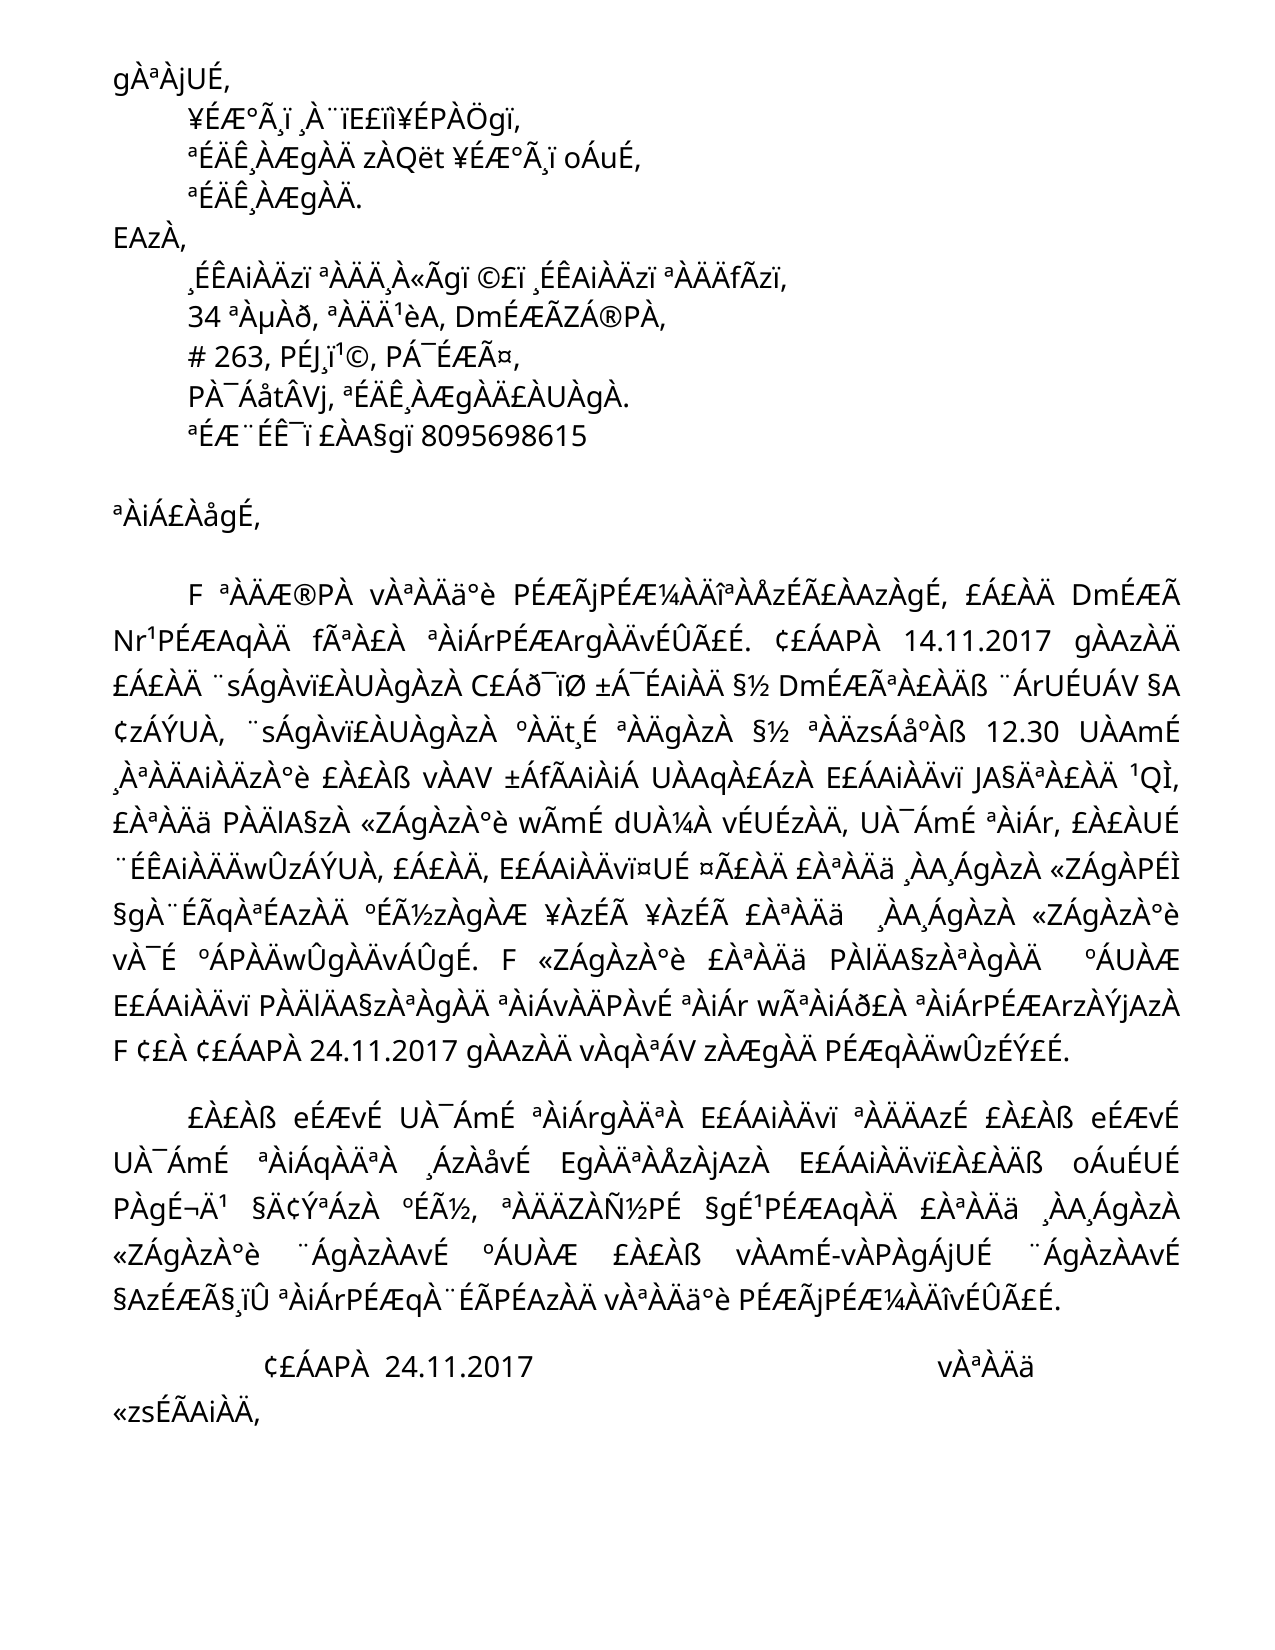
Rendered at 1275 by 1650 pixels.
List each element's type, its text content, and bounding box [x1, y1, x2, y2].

text ªÀiÁ£ÀågÉ, [112, 495, 1181, 535]
text ªÉÄÊ¸ÀÆgÀÄ zÀQët ¥ÉÆ°Ã¸ï oÁuÉ, [112, 138, 1181, 177]
text ¢£ÁAPÀ 24.11.2017 vÀªÀÄä «zsÉÃAiÀÄ, [112, 1346, 1181, 1431]
text ¥ÉÆ°Ã¸ï ¸À¨ïE£ïì¥ÉPÀÖgï, [112, 98, 1181, 138]
text £À£Àß eÉÆvÉ UÀ¯ÁmÉ ªÀiÁrgÀÄªÀ E£ÁAiÀÄvï ªÀÄÄAzÉ £À£Àß eÉÆvÉ UÀ¯ÁmÉ ªÀiÁqÀÄªÀ ¸ÁzÀåvÉ EgÀÄªÀÅzÀjAzÀ E£ÁAiÀÄvï£À£ÀÄß oÁuÉUÉ PÀgÉ¬Ä¹ §Ä¢ÝªÁzÀ ºÉÃ½, ªÀÄÄZÀÑ½PÉ §gÉ¹PÉÆAqÀÄ £ÀªÀÄä ¸ÀA¸ÁgÀzÀ «ZÁgÀzÀ°è ¨ÁgÀzÀAvÉ ºÁUÀÆ £À£Àß vÀAmÉ-vÀPÀgÁjUÉ ¨ÁgÀzÀAvÉ §AzÉÆÃ§¸ïÛ ªÀiÁrPÉÆqÀ¨ÉÃPÉAzÀÄ vÀªÀÄä°è PÉÆÃjPÉÆ¼ÀÄîvÉÛÃ£É. [112, 1097, 1181, 1319]
text EAzÀ, [112, 217, 1181, 257]
text ªÉÄÊ¸ÀÆgÀÄ. [112, 177, 1181, 217]
text PÀ¯ÁåtÂVj, ªÉÄÊ¸ÀÆgÀÄ£ÀUÀgÀ. [112, 376, 1181, 416]
text gÀªÀjUÉ, [112, 58, 1181, 98]
text F ªÀÄÆ®PÀ vÀªÀÄä°è PÉÆÃjPÉÆ¼ÀÄîªÀÅzÉÃ£ÀAzÀgÉ, £Á£ÀÄ DmÉÆÃ Nr¹PÉÆAqÀÄ fÃªÀ£À ªÀiÁrPÉÆArgÀÄvÉÛÃ£É. ¢£ÁAPÀ 14.11.2017 gÀAzÀÄ £Á£ÀÄ ¨sÁgÀvï£ÀUÀgÀzÀ C£Áð¯ïØ ±Á¯ÉAiÀÄ §½ DmÉÆÃªÀ£ÀÄß ¨ÁrUÉUÁV §A¢zÁÝUÀ, ¨sÁgÀvï£ÀUÀgÀzÀ ºÀÄt¸É ªÀÄgÀzÀ §½ ªÀÄzsÁåºÀß 12.30 UÀAmÉ ¸ÀªÀÄAiÀÄzÀ°è £À£Àß vÀAV ±ÁfÃAiÀiÁ UÀAqÀ£ÁzÀ E£ÁAiÀÄvï JA§ÄªÀ£ÀÄ ¹QÌ, £ÀªÀÄä PÀÄlA§zÀ «ZÁgÀzÀ°è wÃmÉ dUÀ¼À vÉUÉzÀÄ, UÀ¯ÁmÉ ªÀiÁr, £À£ÀUÉ ¨ÉÊAiÀÄÄwÛzÁÝUÀ, £Á£ÀÄ, E£ÁAiÀÄvï¤UÉ ¤Ã£ÀÄ £ÀªÀÄä ¸ÀA¸ÁgÀzÀ «ZÁgÀPÉÌ §gÀ¨ÉÃqÀªÉAzÀÄ ºÉÃ½zÀgÀÆ ¥ÀzÉÃ ¥ÀzÉÃ £ÀªÀÄä ¸ÀA¸ÁgÀzÀ «ZÁgÀzÀ°è vÀ¯É ºÁPÀÄwÛgÀÄvÁÛgÉ. F «ZÁgÀzÀ°è £ÀªÀÄä PÀlÄA§zÀªÀgÀÄ ºÁUÀÆ E£ÁAiÀÄvï PÀÄlÄA§zÀªÀgÀÄ ªÀiÁvÀÄPÀvÉ ªÀiÁr wÃªÀiÁð£À ªÀiÁrPÉÆArzÀÝjAzÀ F ¢£À ¢£ÁAPÀ 24.11.2017 gÀAzÀÄ vÀqÀªÁV zÀÆgÀÄ PÉÆqÀÄwÛzÉÝ£É. [112, 574, 1181, 1070]
text 34 ªÀµÀð, ªÀÄÄ¹èA, DmÉÆÃZÁ®PÀ, [112, 297, 1181, 336]
text ªÉÆ¨ÉÊ¯ï £ÀA§gï 8095698615 [112, 416, 1181, 455]
text ¸ÉÊAiÀÄzï ªÀÄÄ¸À«Ãgï ©£ï ¸ÉÊAiÀÄzï ªÀÄÄfÃzï, [112, 257, 1181, 297]
text # 263, PÉJ¸ï¹©, PÁ¯ÉÆÃ¤, [112, 336, 1181, 376]
